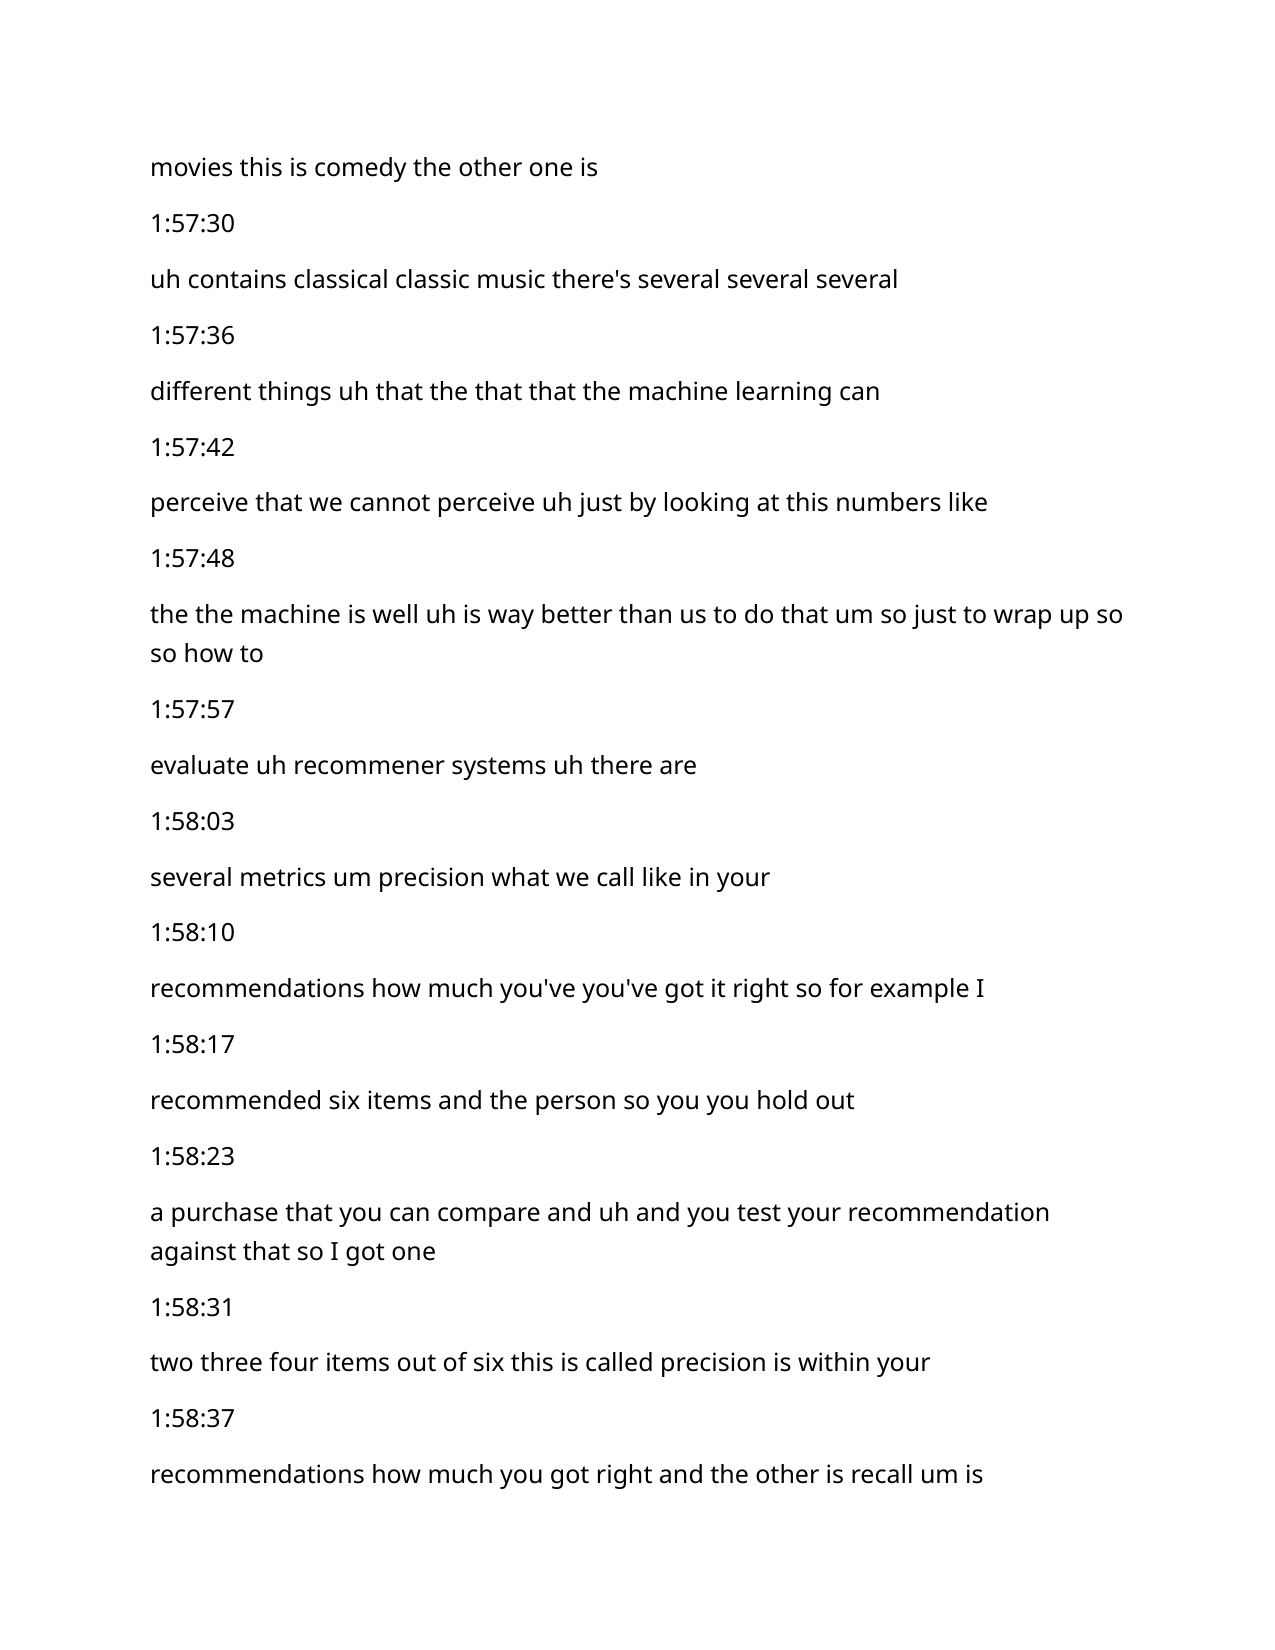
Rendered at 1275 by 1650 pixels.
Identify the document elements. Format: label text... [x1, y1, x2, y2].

text 1:58:10 [150, 915, 1125, 949]
text 1:57:42 [150, 429, 1125, 463]
text recommendations how much you got right and the other is recall um is [150, 1457, 1125, 1491]
text 1:58:03 [150, 803, 1125, 837]
text uh contains classical classic music there's several several several [150, 262, 1125, 296]
text 1:58:17 [150, 1027, 1125, 1061]
text evaluate uh recommener systems uh there are [150, 747, 1125, 782]
text recommendations how much you've you've got it right so for example I [150, 971, 1125, 1005]
text perceive that we cannot perceive uh just by looking at this numbers like [150, 485, 1125, 519]
text 1:57:36 [150, 317, 1125, 352]
text different things uh that the that that the machine learning can [150, 373, 1125, 407]
text 1:58:23 [150, 1138, 1125, 1172]
text recommended six items and the person so you you hold out [150, 1082, 1125, 1117]
text 1:57:57 [150, 692, 1125, 726]
text several metrics um precision what we call like in your [150, 859, 1125, 893]
text two three four items out of six this is called precision is within your [150, 1345, 1125, 1379]
text 1:57:48 [150, 541, 1125, 575]
text 1:58:37 [150, 1401, 1125, 1435]
text a purchase that you can compare and uh and you test your recommendation against that so I got one [150, 1194, 1125, 1267]
text 1:57:30 [150, 206, 1125, 240]
text the the machine is well uh is way better than us to do that um so just to wrap up so so how to [150, 597, 1125, 670]
text 1:58:31 [150, 1289, 1125, 1323]
text movies this is comedy the other one is [150, 150, 1125, 184]
